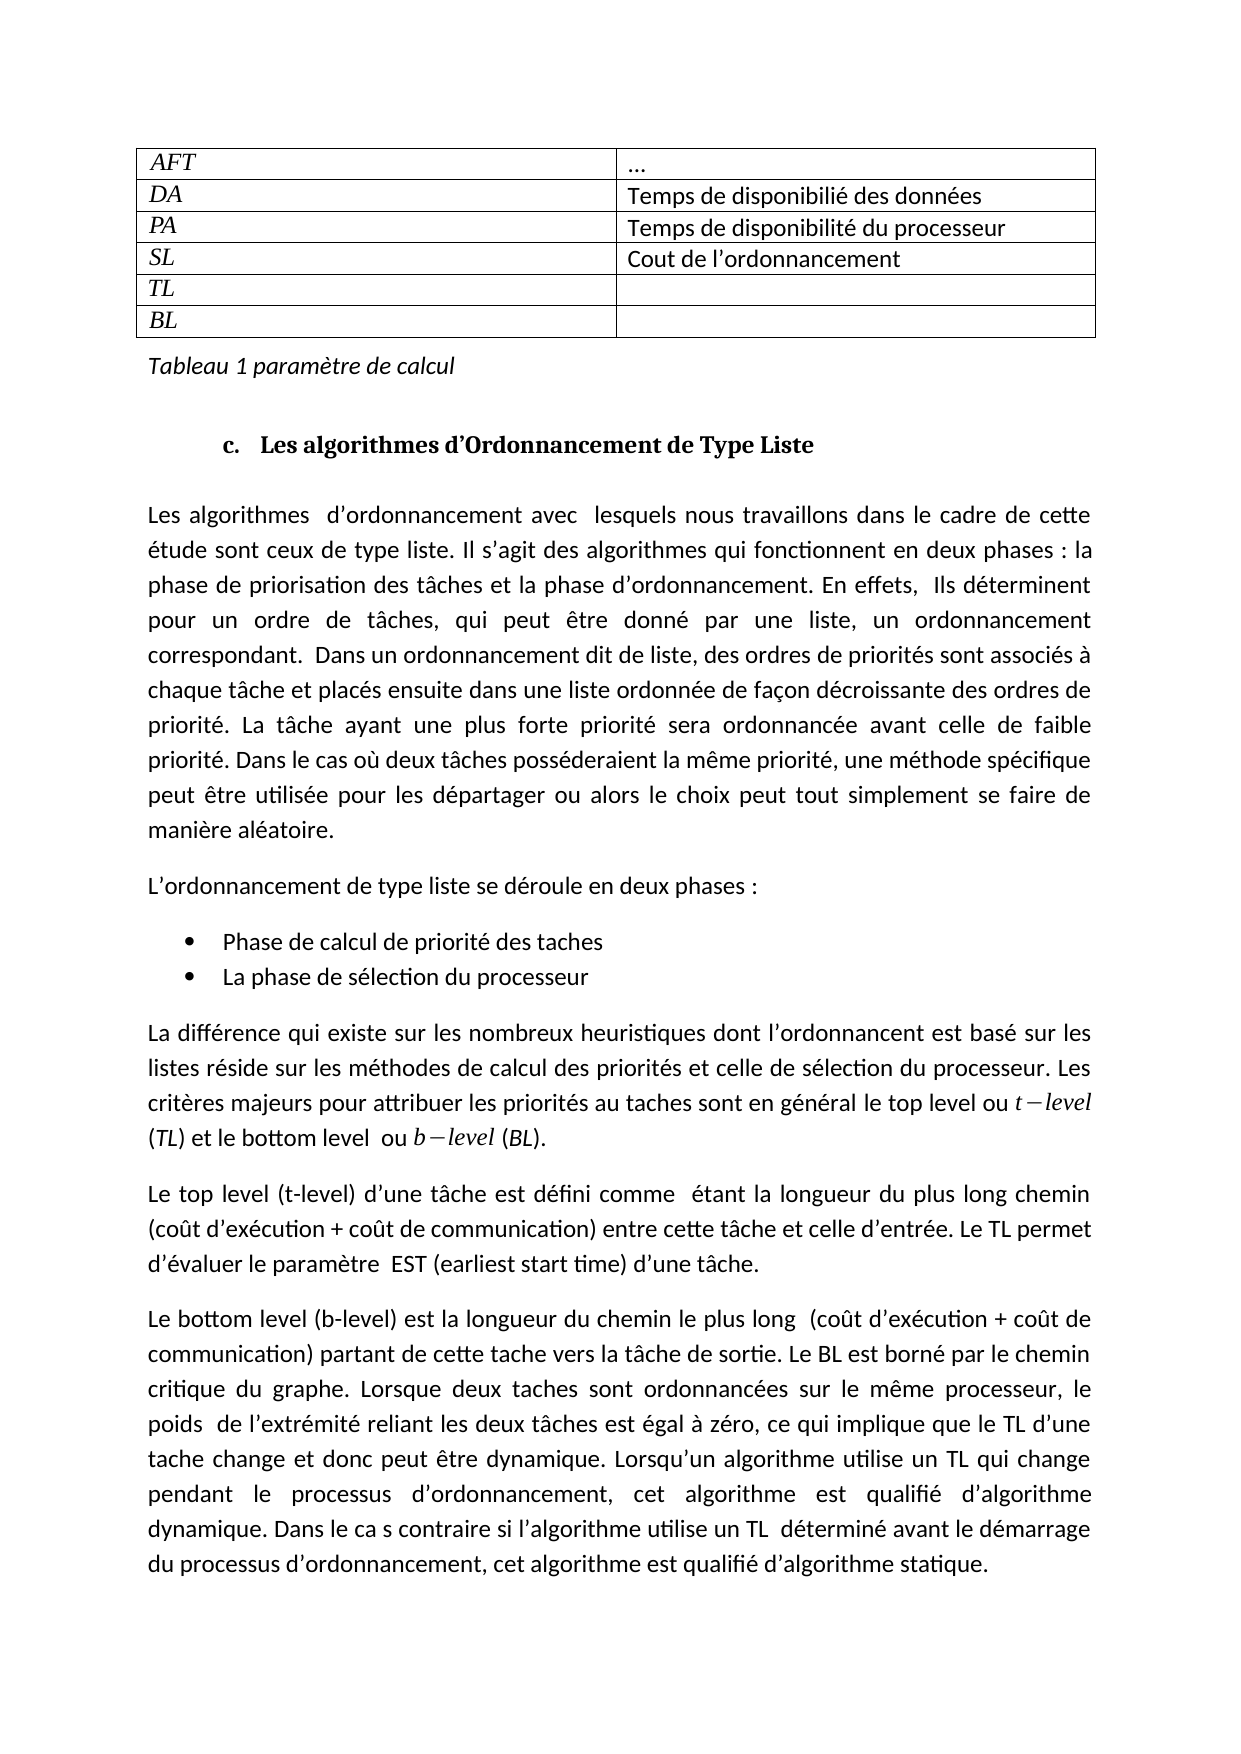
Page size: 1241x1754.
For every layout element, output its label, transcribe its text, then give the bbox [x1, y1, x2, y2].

table_cell [137, 275, 616, 305]
list La phase de sélection du processeur [185, 961, 1093, 992]
table_cell [137, 180, 616, 211]
text La différence qui existe sur les nombreux heuristiques dont l’ordonnancent est basé sur les listes réside sur les méthodes de calcul des priorités et celle de sélection du processeur. Les critères majeurs pour attribuer les priorités au taches sont en général le top level ou (TL) et le bottom level ou (BL). [148, 1017, 1093, 1152]
table_cell [617, 306, 1095, 337]
table_cell Cout de l’ordonnancement [617, 243, 1095, 274]
table_cell [137, 243, 616, 274]
text Les algorithmes d’ordonnancement avec lesquels nous travaillons dans le cadre de cette étude sont ceux de type liste. Il s’agit des algorithmes qui fonctionnent en deux phases : la phase de priorisation des tâches et la phase d’ordonnancement. En effets, Ils déterminent pour un ordre de tâches, qui peut être donné par une liste, un ordonnancement correspondant. Dans un ordonnancement dit de liste, des ordres de priorités sont associés à chaque tâche et placés ensuite dans une liste ordonnée de façon décroissante des ordres de priorité. La tâche ayant une plus forte priorité sera ordonnancée avant celle de faible priorité. Dans le cas où deux tâches posséderaient la même priorité, une méthode spécifique peut être utilisée pour les départager ou alors le choix peut tout simplement se faire de manière aléatoire. [148, 499, 1093, 845]
table_cell [137, 149, 616, 179]
list Phase de calcul de priorité des taches [185, 926, 1093, 957]
table_cell ... [617, 149, 1095, 179]
text Tableau 1 paramètre de calcul [148, 351, 1093, 381]
table_cell [137, 306, 616, 337]
table_cell [617, 275, 1095, 305]
table_cell [137, 212, 616, 242]
table_cell Temps de disponibilié des données [617, 180, 1095, 211]
text Les algorithmes d’Ordonnancement de Type Liste [223, 431, 1093, 460]
table_cell Temps de disponibilité du processeur [617, 212, 1095, 242]
text Le top level (t-level) d’une tâche est défini comme étant la longueur du plus long chemin (coût d’exécution + coût de communication) entre cette tâche et celle d’entrée. Le TL permet d’évaluer le paramètre EST (earliest start time) d’une tâche. [148, 1178, 1093, 1278]
text L’ordonnancement de type liste se déroule en deux phases : [148, 870, 1093, 901]
